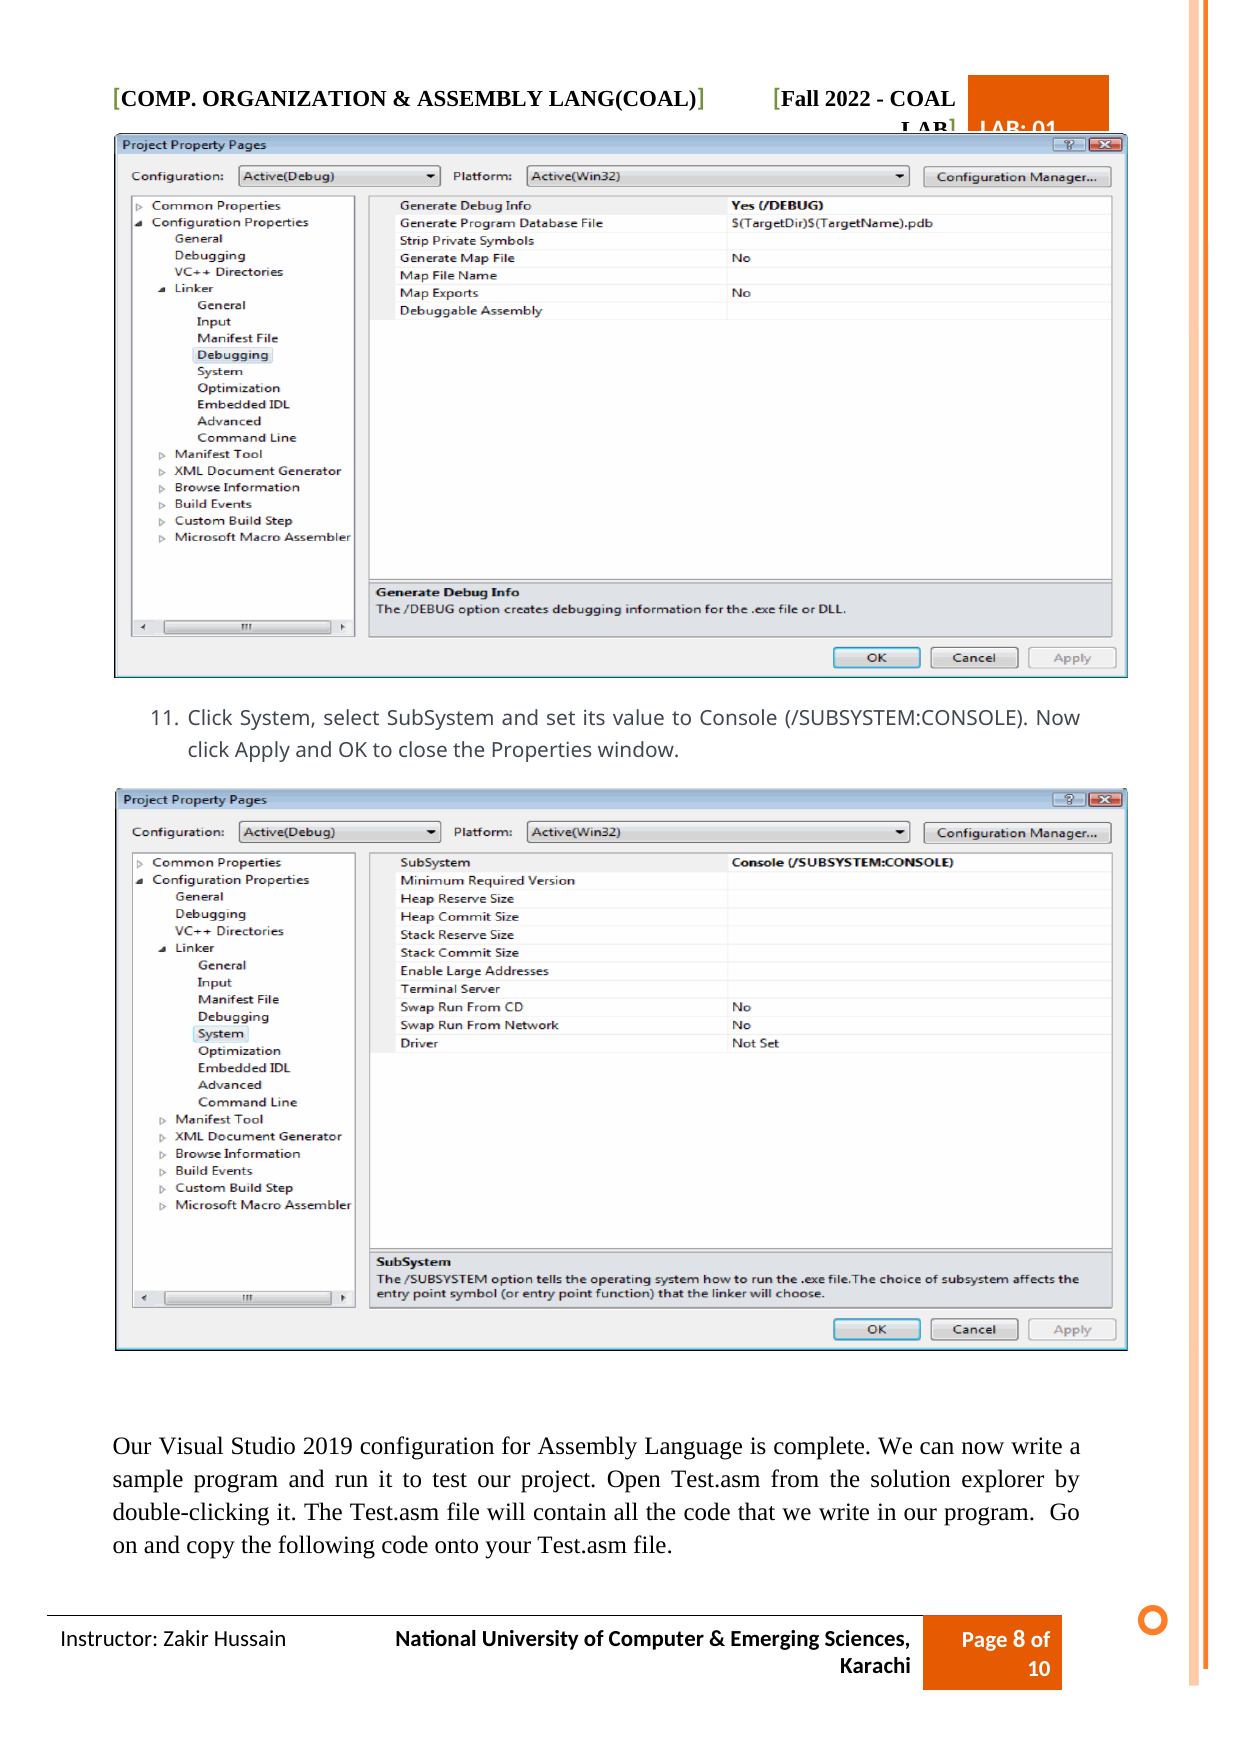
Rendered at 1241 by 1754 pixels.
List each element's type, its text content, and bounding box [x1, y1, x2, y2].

picture [112, 788, 1128, 1352]
list Click System, select SubSystem and set its value to Console (/SUBSYSTEM:CONSOLE). Now click Apply and OK to close the Properties window. [150, 703, 1082, 764]
text Our Visual Studio 2019 configuration for Assembly Language is complete. We can now write a sample program and run it to test our project. Open Test.asm from the solution explorer by double-clicking it. The Test.asm file will contain all the code that we write in our program. Go on and copy the following code onto your Test.asm file. [112, 1431, 1082, 1558]
picture [112, 131, 1128, 678]
